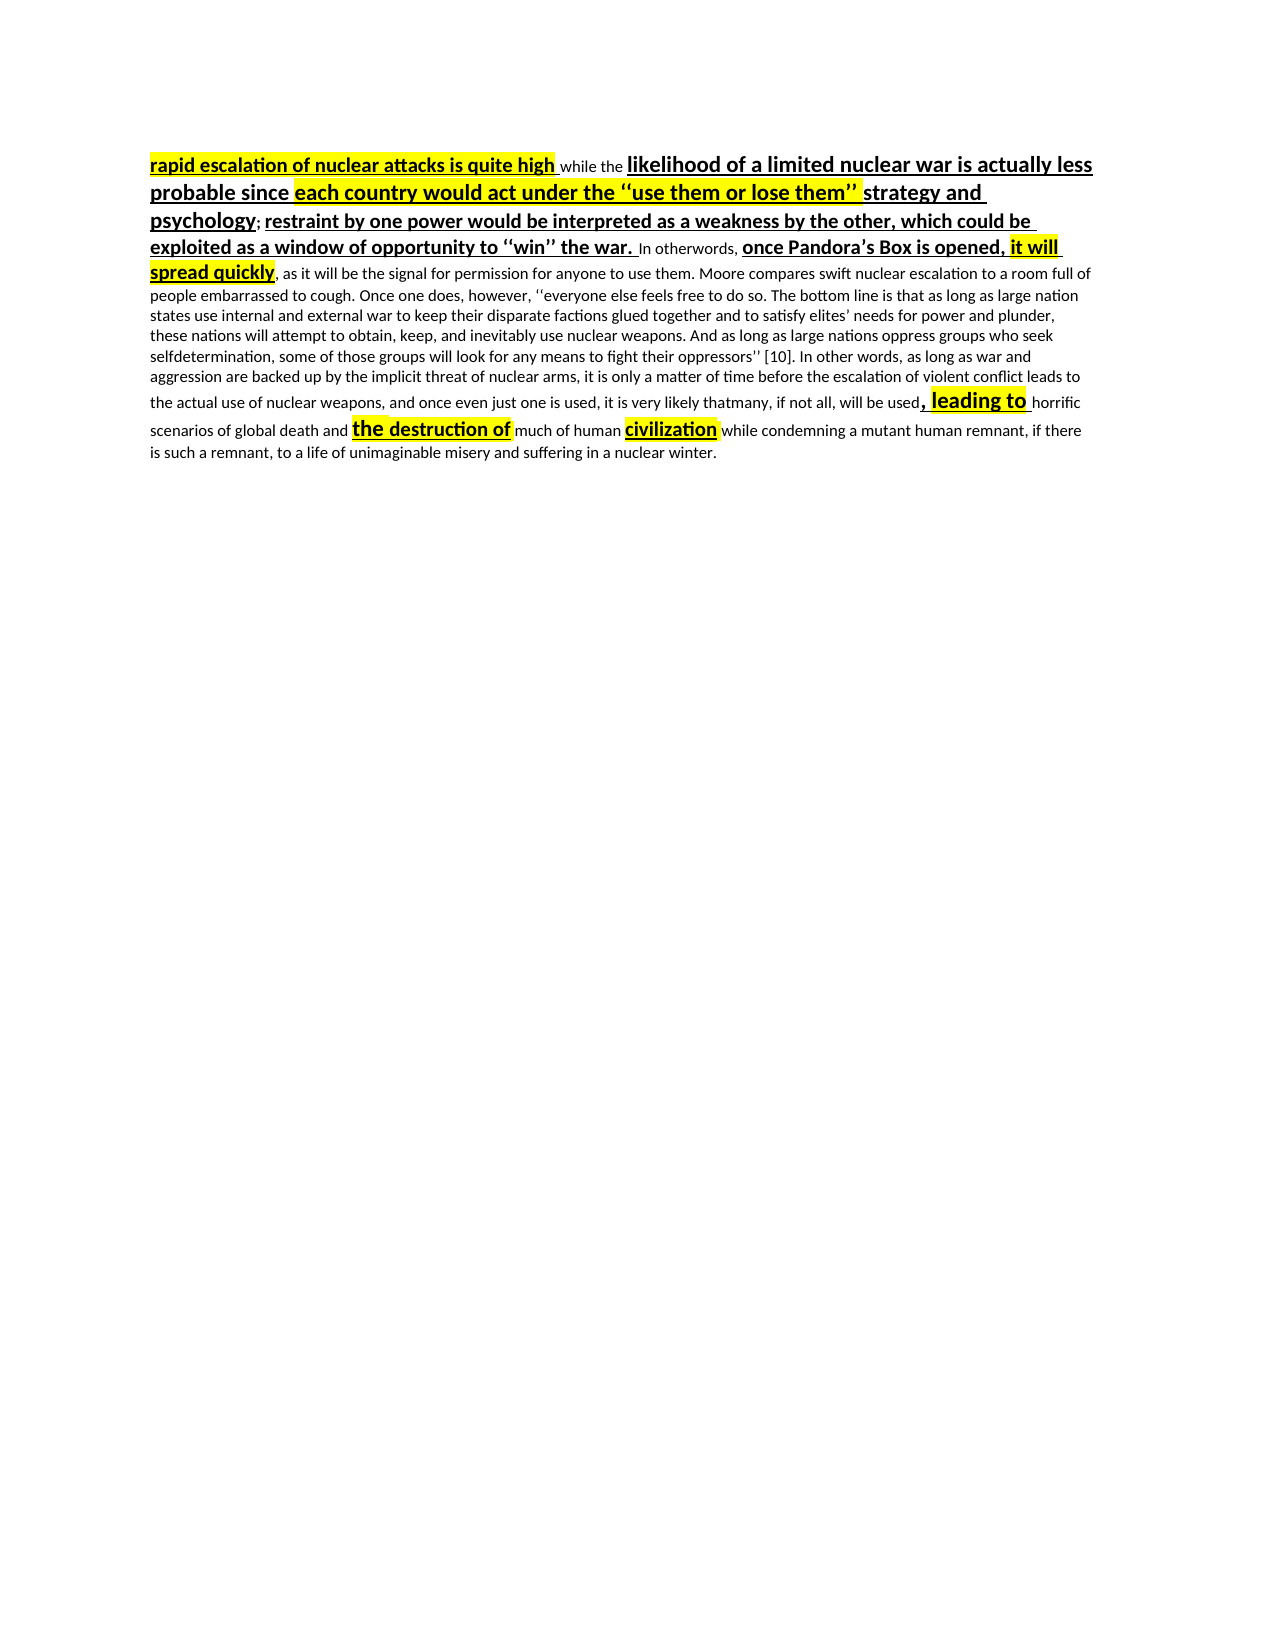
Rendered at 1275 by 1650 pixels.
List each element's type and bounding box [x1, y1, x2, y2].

text [150, 150, 1095, 463]
